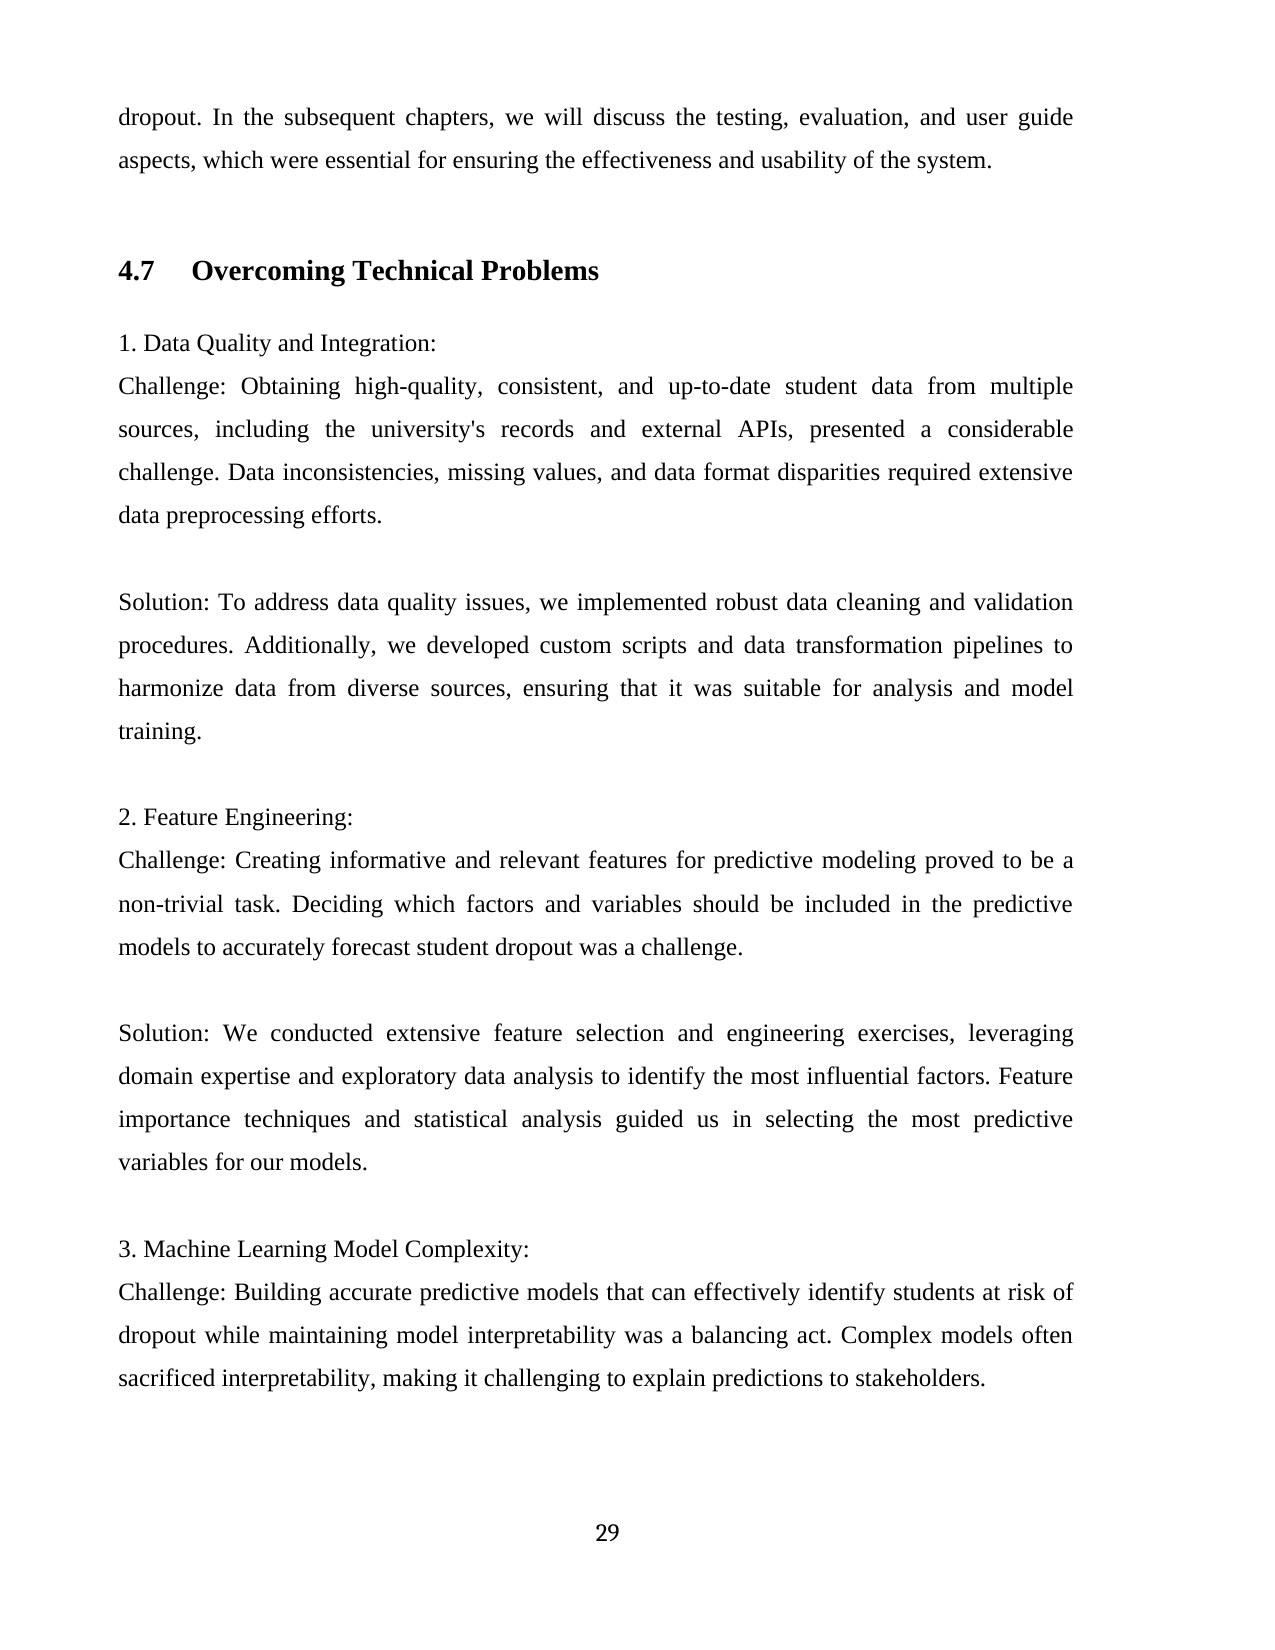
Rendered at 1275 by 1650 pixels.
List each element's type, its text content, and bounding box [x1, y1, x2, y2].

text Solution: To address data quality issues, we implemented robust data cleaning and validation procedures. Additionally, we developed custom scripts and data transformation pipelines to harmonize data from diverse sources, ensuring that it was suitable for analysis and model training. [118, 587, 1074, 745]
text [118, 102, 1074, 174]
text Challenge: Building accurate predictive models that can effectively identify students at risk of dropout while maintaining model interpretability was a balancing act. Complex models often sacrificed interpretability, making it challenging to explain predictions to stakeholders. [118, 1277, 1074, 1392]
text Challenge: Creating informative and relevant features for predictive modeling proved to be a non-trivial task. Deciding which factors and variables should be included in the predictive models to accurately forecast student dropout was a challenge. [118, 846, 1074, 961]
subtitle 4.7 Overcoming Technical Problems [118, 253, 1074, 286]
text 3. Machine Learning Model Complexity: [118, 1234, 1074, 1262]
text Challenge: Obtaining high-quality, consistent, and up-to-date student data from multiple sources, including the university's records and external APIs, presented a considerable challenge. Data inconsistencies, missing values, and data format disparities required extensive data preprocessing efforts. [118, 371, 1074, 529]
text 2. Feature Engineering: [118, 802, 1074, 831]
text Solution: We conducted extensive feature selection and engineering exercises, leveraging domain expertise and exploratory data analysis to identify the most influential factors. Feature importance techniques and statistical analysis guided us in selecting the most predictive variables for our models. [118, 1018, 1074, 1176]
text 1. Data Quality and Integration: [118, 328, 1074, 357]
